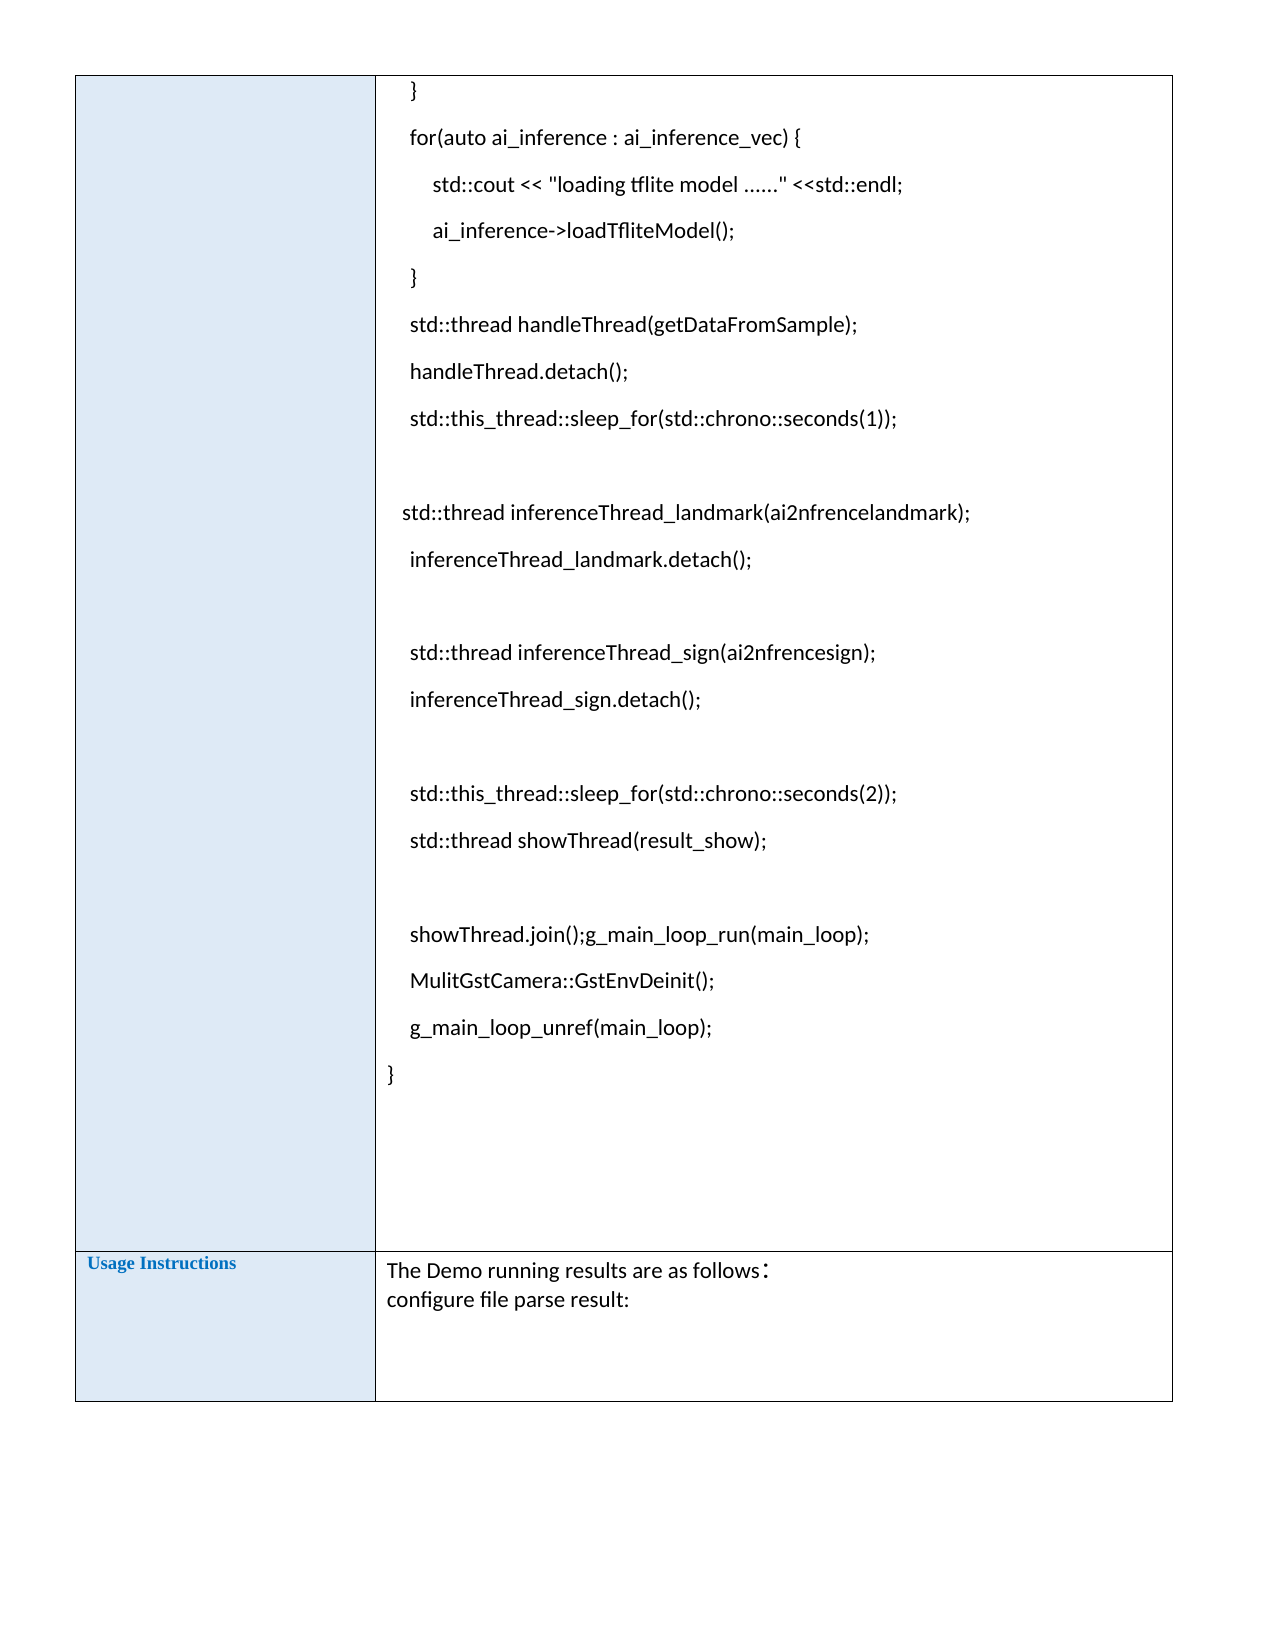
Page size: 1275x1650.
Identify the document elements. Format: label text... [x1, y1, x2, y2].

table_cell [376, 1252, 1172, 1401]
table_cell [376, 76, 1172, 1251]
table_cell Usage Instructions [76, 1252, 375, 1401]
table_cell [76, 76, 375, 1251]
